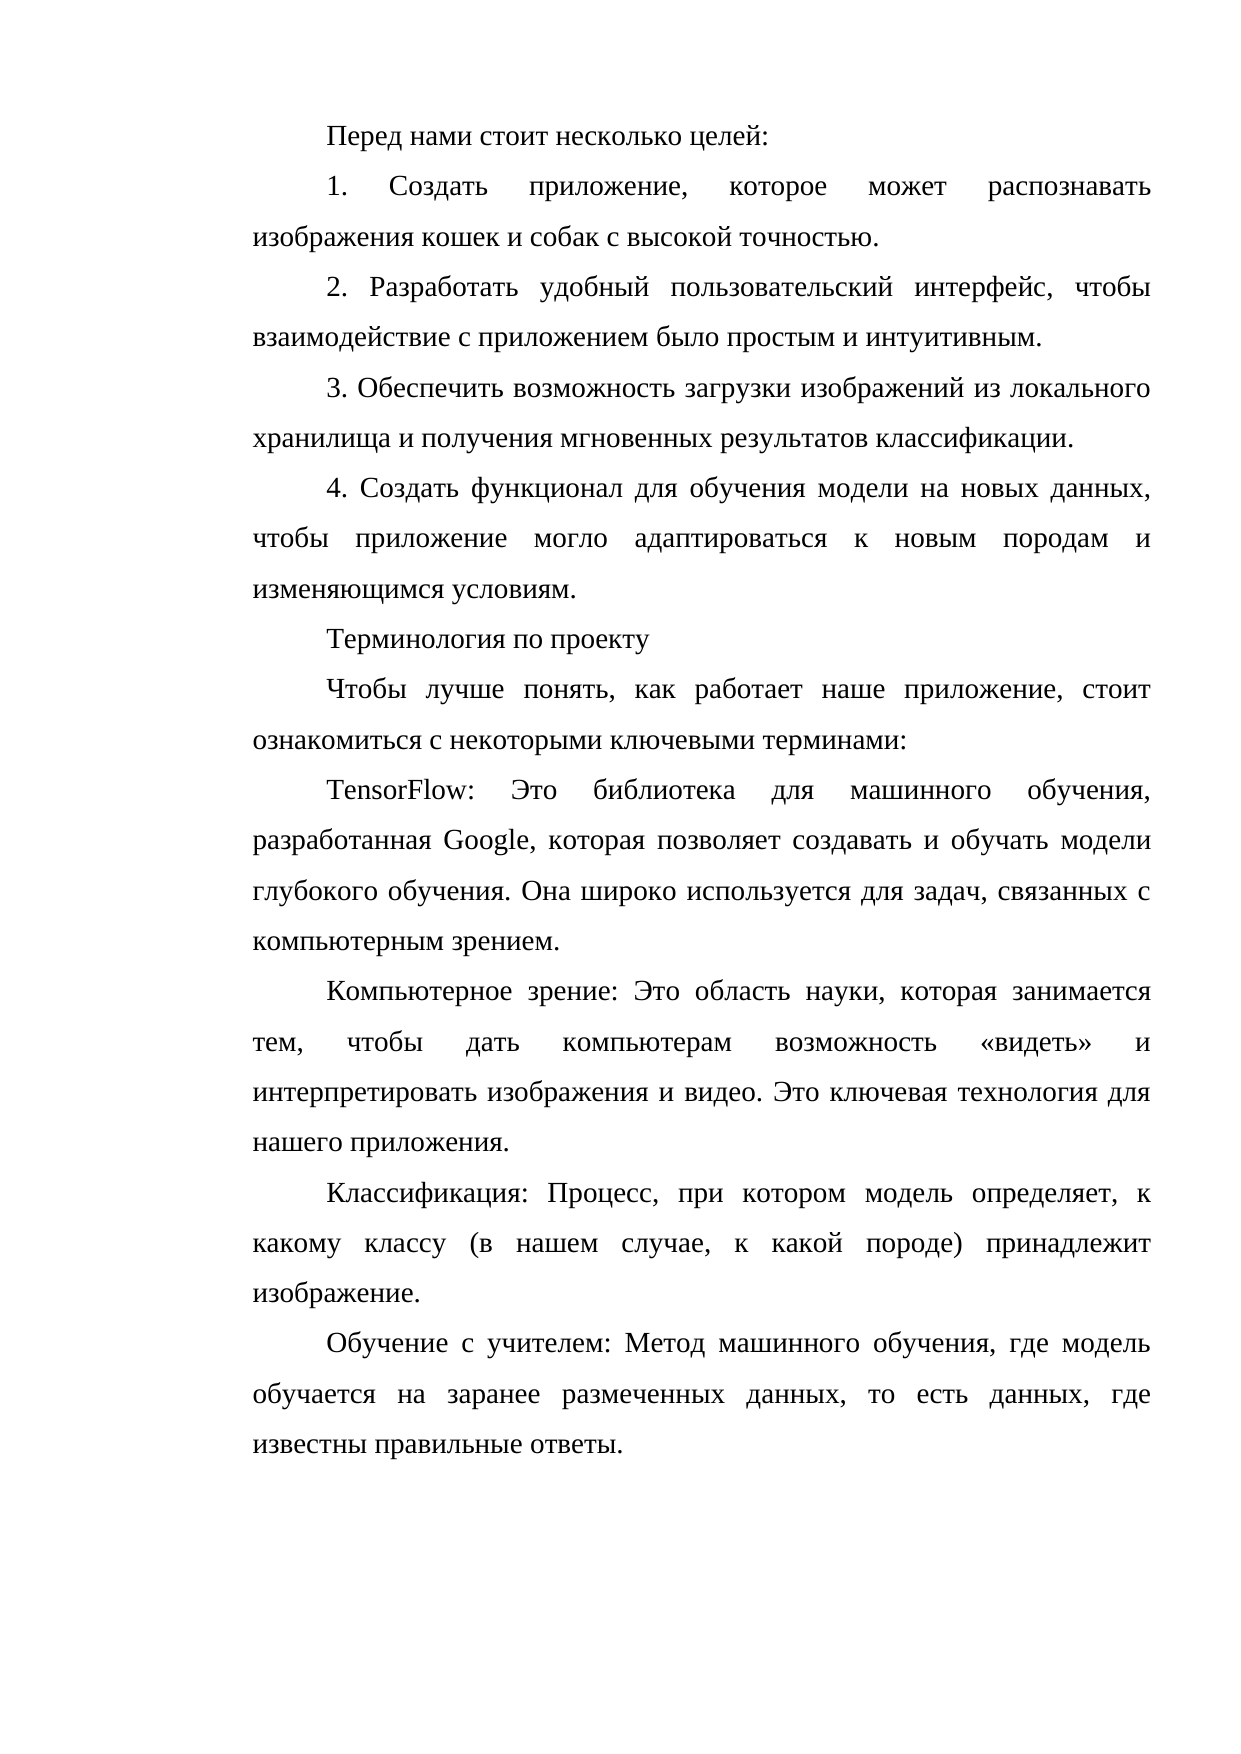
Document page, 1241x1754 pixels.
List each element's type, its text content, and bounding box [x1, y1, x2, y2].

list Компьютерное зрение: Это область науки, которая занимается тем, чтобы дать компьютерам возможность «видеть» и интерпретировать изображения и видео. Это ключевая технология для нашего приложения. [252, 973, 1152, 1158]
list Перед нами стоит несколько целей: [252, 118, 1152, 152]
list Чтобы лучше понять, как работает наше приложение, стоит ознакомиться с некоторыми ключевыми терминами: [252, 672, 1152, 755]
list Обучение с учителем: Метод машинного обучения, где модель обучается на заранее размеченных данных, то есть данных, где известны правильные ответы. [252, 1326, 1152, 1460]
list TensorFlow: Это библиотека для машинного обучения, разработанная Google, которая позволяет создавать и обучать модели глубокого обучения. Она широко используется для задач, связанных с компьютерным зрением. [252, 772, 1152, 957]
list Классификация: Процесс, при котором модель определяет, к какому классу (в нашем случае, к какой породе) принадлежит изображение. [252, 1175, 1152, 1309]
list 1. Создать приложение, которое может распознавать изображения кошек и собак с высокой точностью. [252, 168, 1152, 252]
list 2. Разработать удобный пользовательский интерфейс, чтобы взаимодействие с приложением было простым и интуитивным. [252, 269, 1152, 353]
list Терминология по проекту [252, 621, 1152, 655]
list 4. Создать функционал для обучения модели на новых данных, чтобы приложение могло адаптироваться к новым породам и изменяющимся условиям. [252, 470, 1152, 604]
list 3. Обеспечить возможность загрузки изображений из локального хранилища и получения мгновенных результатов классификации. [252, 370, 1152, 453]
